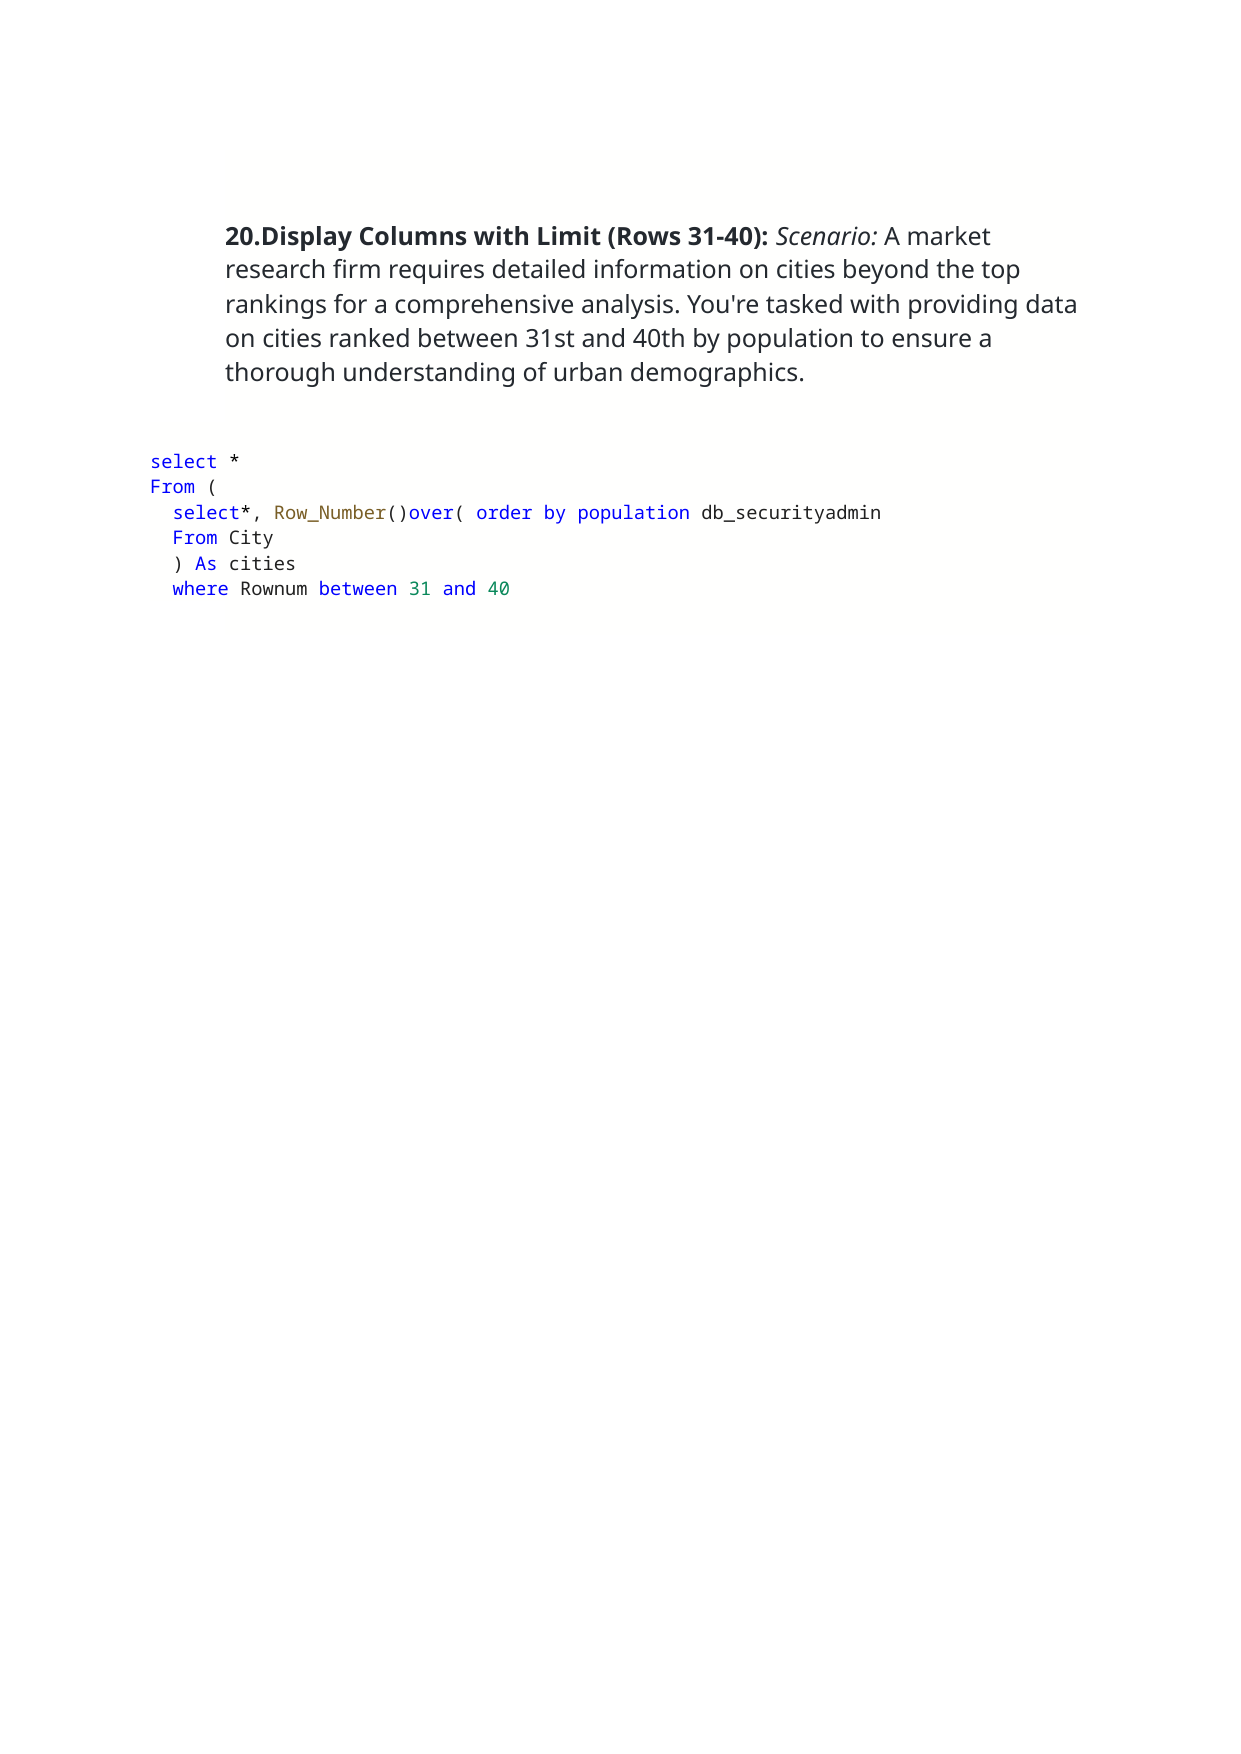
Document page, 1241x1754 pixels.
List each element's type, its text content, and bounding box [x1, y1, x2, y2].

text ) As cities [150, 550, 1090, 576]
text From ( [150, 473, 1090, 499]
text From City [150, 524, 1090, 550]
text select * [150, 448, 1090, 473]
text where Rownum between 31 and 40 [150, 576, 1090, 601]
list 20.Display Columns with Limit (Rows 31-40): Scenario: A market research firm requires detailed information on cities beyond the top rankings for a comprehensive analysis. You're tasked with providing data on cities ranked between 31st and 40th by population to ensure a thorough understanding of urban demographics. [225, 218, 1090, 388]
text select*, Row_Number()over( order by population db_securityadmin [150, 499, 1090, 524]
